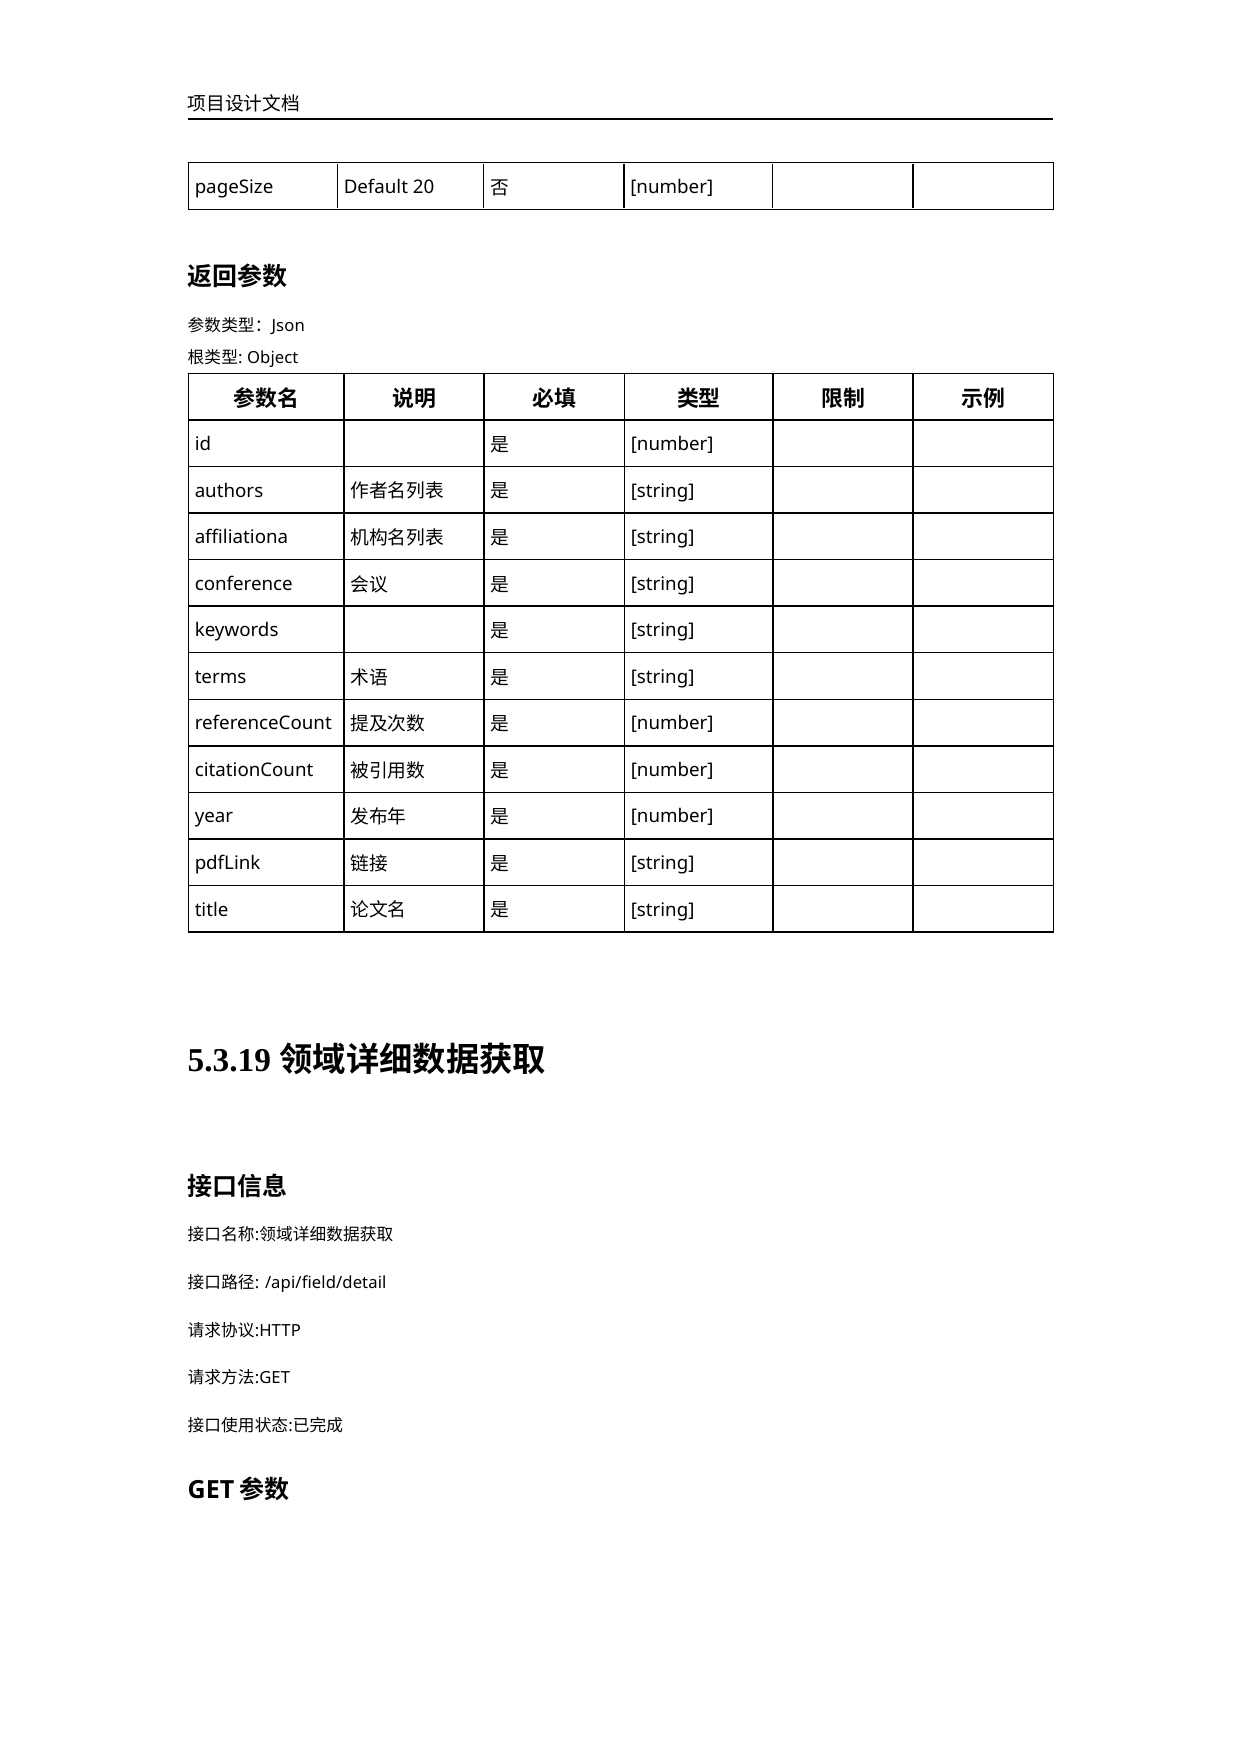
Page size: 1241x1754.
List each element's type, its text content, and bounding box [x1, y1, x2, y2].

text 根类型: Object [187, 340, 1053, 372]
table_cell [string] [625, 607, 772, 652]
table_cell 提及次数 [345, 700, 483, 745]
table_cell pageSize [189, 163, 337, 208]
table_cell [774, 700, 912, 745]
table_cell [773, 163, 913, 208]
table_cell [914, 607, 1053, 652]
table_cell [string] [625, 560, 772, 605]
table_cell id [189, 421, 343, 466]
table_cell 会议 [345, 560, 483, 605]
table_cell 是 [485, 421, 624, 466]
table_cell year [189, 793, 343, 838]
table_cell 是 [485, 793, 624, 838]
table_cell 发布年 [345, 793, 483, 838]
table_cell [number] [625, 747, 772, 792]
table_cell [774, 514, 912, 559]
table_cell [914, 163, 1053, 208]
table_cell 是 [485, 560, 624, 605]
text 接口信息 [187, 1152, 1053, 1217]
table_cell [string] [625, 886, 772, 931]
table_cell [345, 421, 483, 466]
text 接口路径: /api/field/detail [187, 1264, 1053, 1297]
table_cell [number] [625, 421, 772, 466]
table_cell [345, 607, 483, 652]
table_cell [914, 793, 1053, 838]
table_cell 是 [485, 700, 624, 745]
text 返回参数 [187, 242, 1053, 307]
table_cell Default 20 [338, 163, 483, 208]
table_cell [number] [625, 163, 772, 208]
table_cell [774, 886, 912, 931]
table_header 示例 [914, 374, 1053, 419]
table_cell [number] [625, 793, 772, 838]
table_header 必填 [485, 374, 624, 419]
table_cell [914, 421, 1053, 466]
table_header 说明 [345, 374, 483, 419]
table_cell [774, 467, 912, 512]
table_cell terms [189, 653, 343, 698]
table_cell [774, 653, 912, 698]
table_cell 被引用数 [345, 747, 483, 792]
table_cell [number] [625, 700, 772, 745]
text GET参数 [187, 1455, 1053, 1520]
table_cell 术语 [345, 653, 483, 698]
table_cell pdfLink [189, 840, 343, 885]
table_cell [string] [625, 653, 772, 698]
table_cell [914, 886, 1053, 931]
table_cell [774, 793, 912, 838]
table_cell [774, 421, 912, 466]
table_cell 作者名列表 [345, 467, 483, 512]
table_header 类型 [625, 374, 772, 419]
table_cell [string] [625, 467, 772, 512]
table_cell title [189, 886, 343, 931]
table_cell 论文名 [345, 886, 483, 931]
table_cell authors [189, 467, 343, 512]
table_cell [914, 747, 1053, 792]
table_cell [914, 840, 1053, 885]
table_cell 是 [485, 467, 624, 512]
table_cell [914, 700, 1053, 745]
table_cell conference [189, 560, 343, 605]
table_cell 是 [485, 886, 624, 931]
table_cell citationCount [189, 747, 343, 792]
table_cell referenceCount [189, 700, 343, 745]
text 请求方法:GET [187, 1360, 1053, 1393]
table_cell [914, 467, 1053, 512]
table_cell [914, 514, 1053, 559]
table_cell keywords [189, 607, 343, 652]
table_cell [string] [625, 840, 772, 885]
table_header 参数名 [189, 374, 343, 419]
table_cell [774, 560, 912, 605]
text 请求协议:HTTP [187, 1313, 1053, 1345]
table_cell 是 [485, 747, 624, 792]
table_cell 是 [485, 607, 624, 652]
table_cell 是 [485, 514, 624, 559]
table_cell 机构名列表 [345, 514, 483, 559]
table_cell 是 [485, 653, 624, 698]
table_cell affiliationa [189, 514, 343, 559]
table_cell 是 [485, 840, 624, 885]
table_cell [string] [625, 514, 772, 559]
table_cell [774, 747, 912, 792]
text 接口使用状态:已完成 [187, 1408, 1053, 1440]
table_cell 否 [484, 163, 624, 208]
table_cell [914, 653, 1053, 698]
table_cell 链接 [345, 840, 483, 885]
table_cell [774, 607, 912, 652]
subtitle 5.3.19 领域详细数据获取 [187, 1025, 1053, 1090]
table_cell [774, 840, 912, 885]
text 参数类型：Json [187, 307, 1053, 340]
table_cell [914, 560, 1053, 605]
table_header 限制 [774, 374, 912, 419]
text 接口名称:领域详细数据获取 [187, 1217, 1053, 1249]
